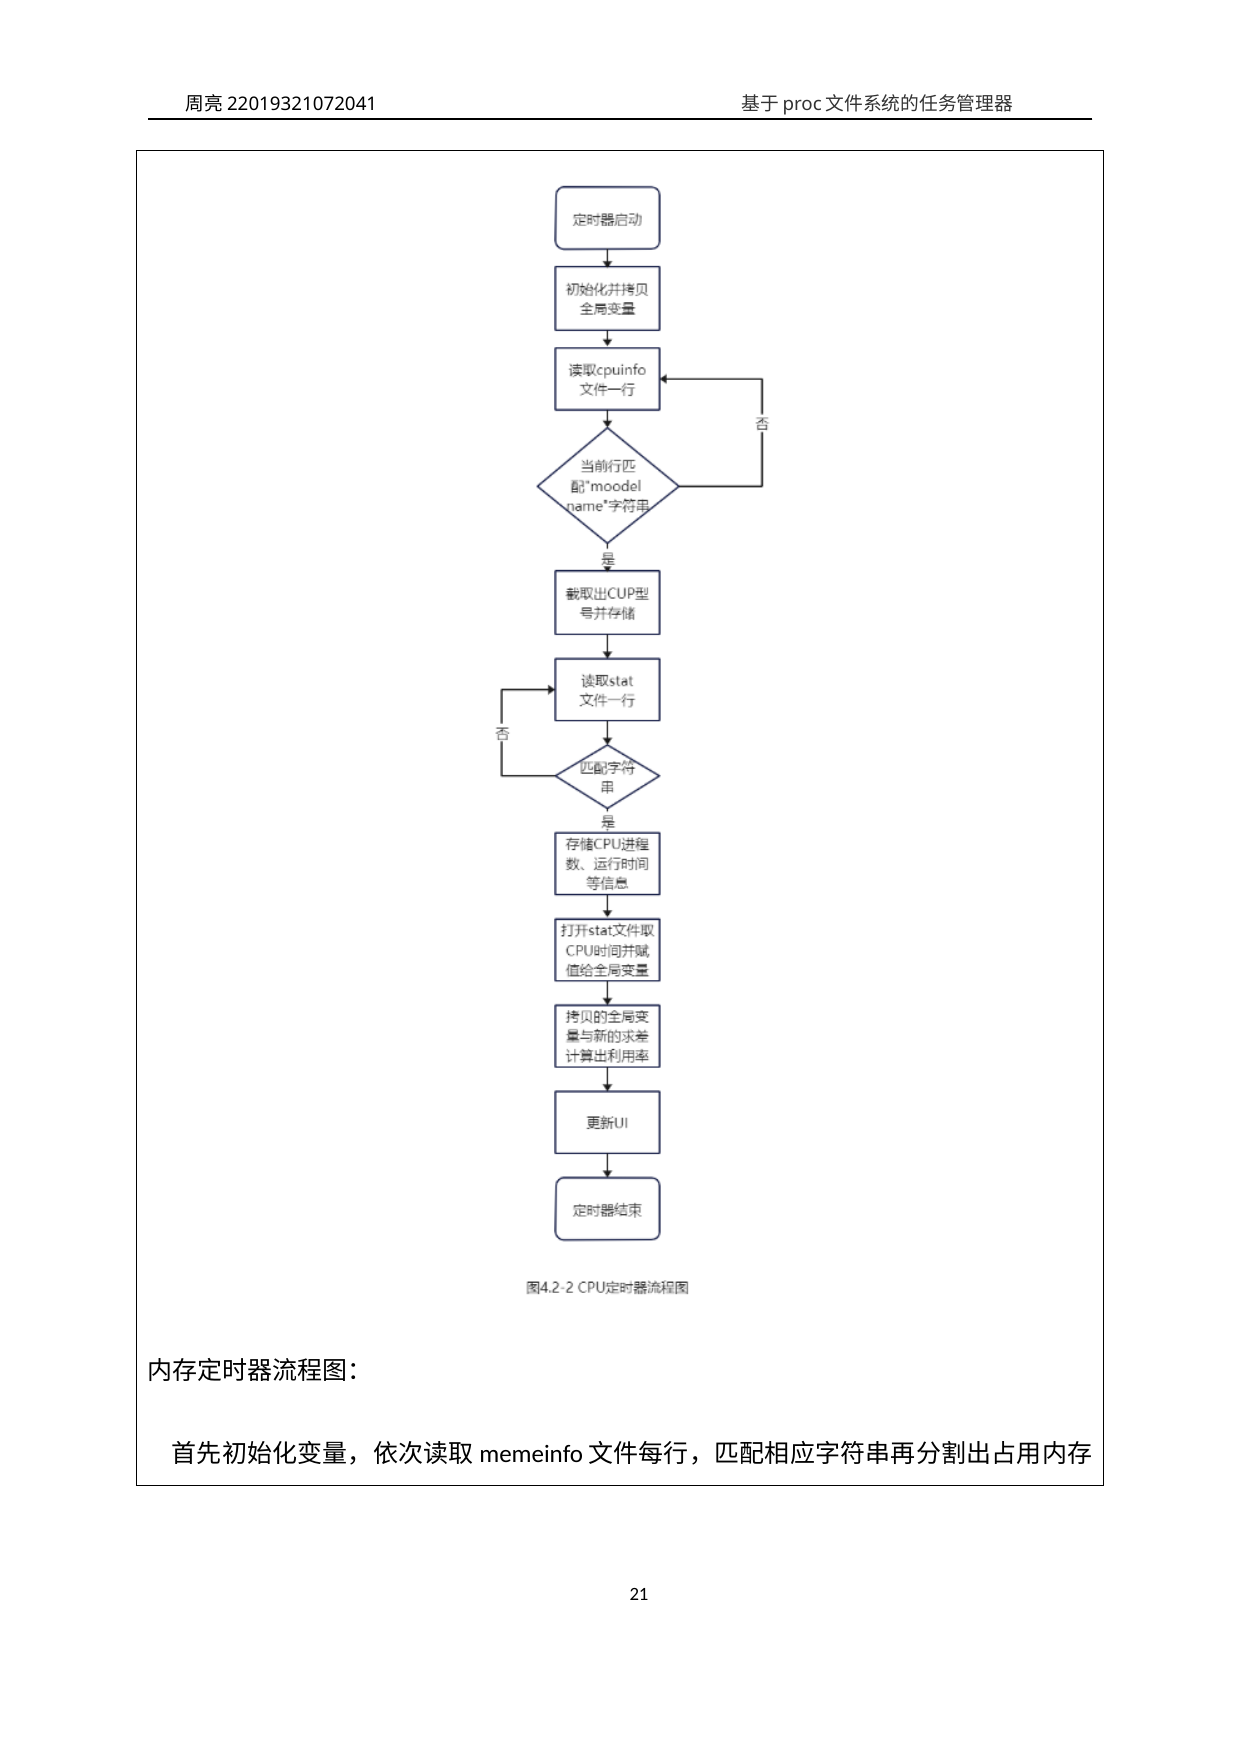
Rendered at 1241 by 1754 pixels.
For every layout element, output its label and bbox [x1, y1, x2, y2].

picture [344, 151, 896, 1318]
table_header [137, 151, 1103, 1484]
